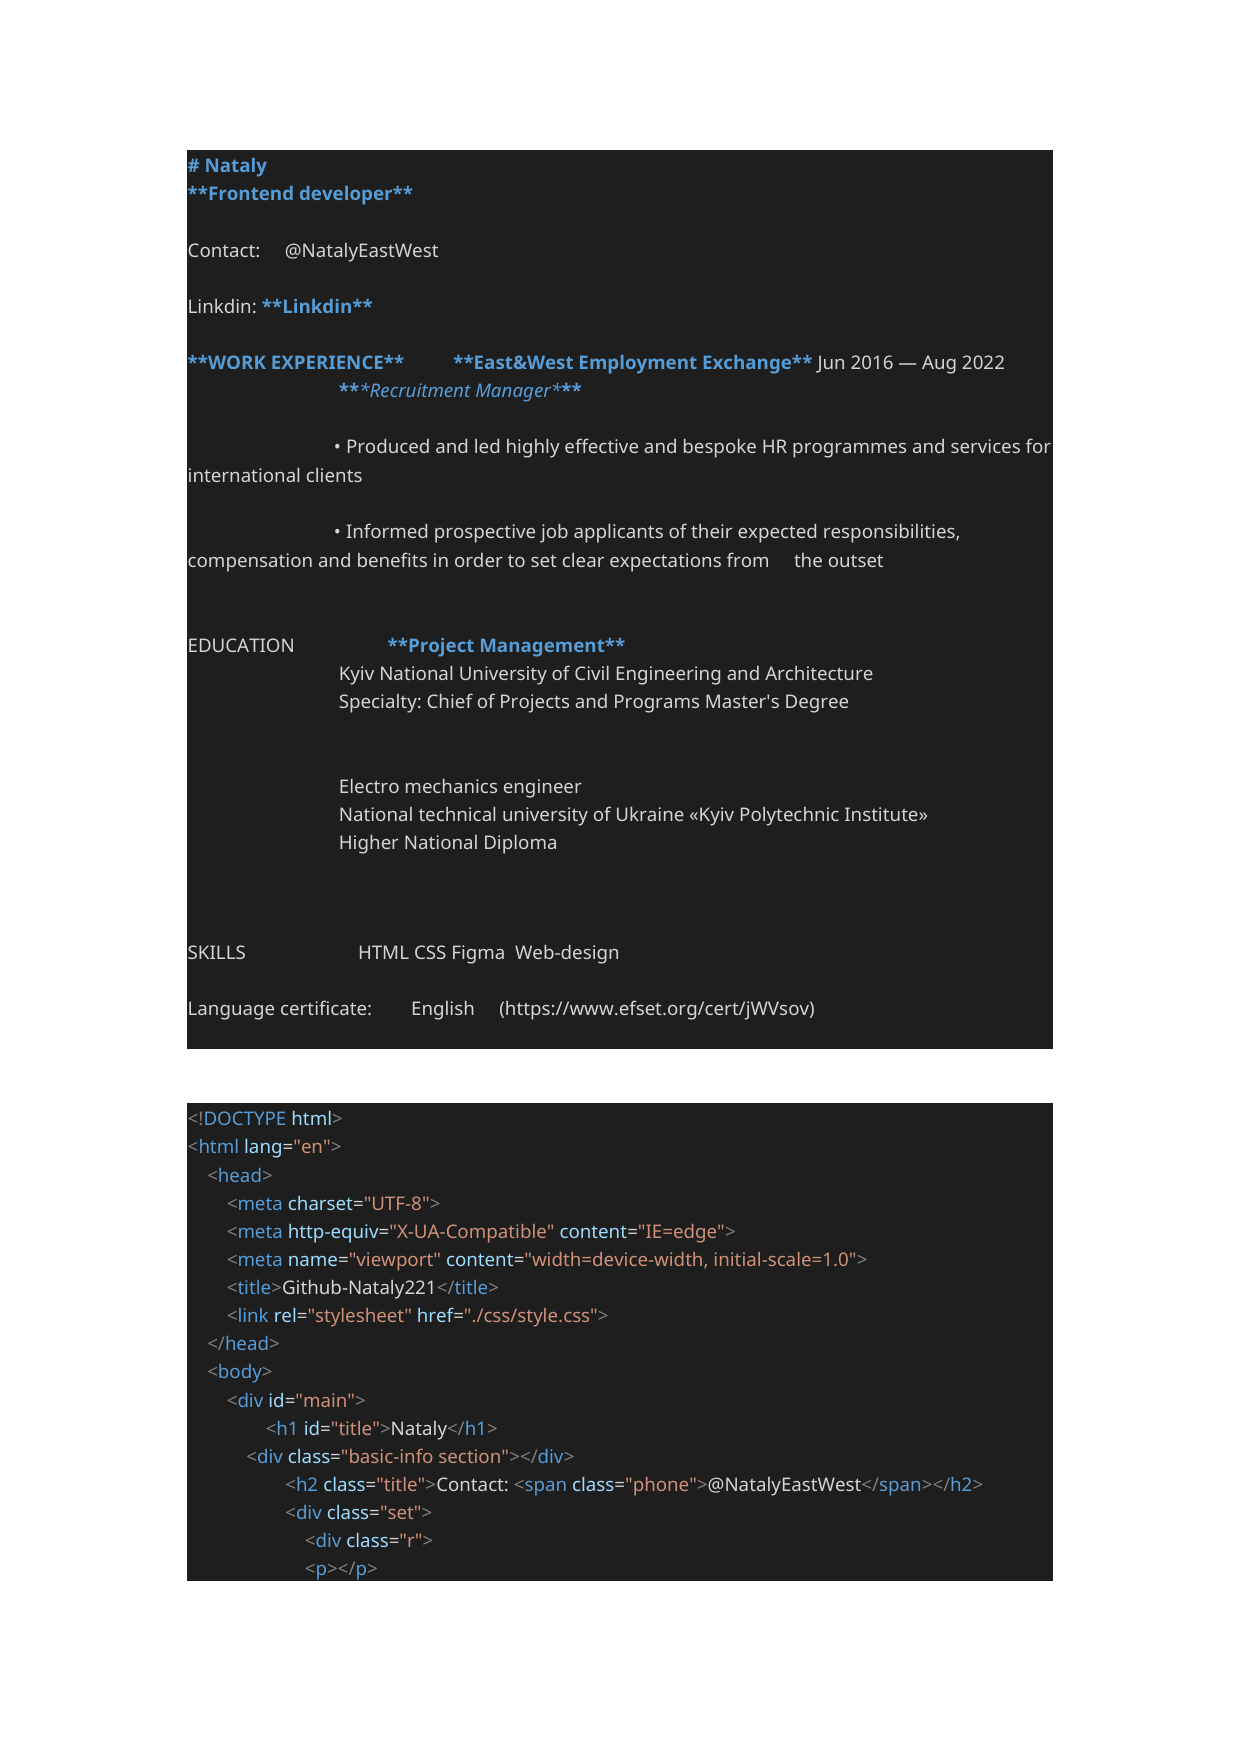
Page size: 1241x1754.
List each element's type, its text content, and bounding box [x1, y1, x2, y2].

text # Nataly [187, 150, 1053, 178]
text <link rel="stylesheet" href="./css/style.css"> [187, 1300, 1053, 1328]
text <meta charset="UTF-8"> [187, 1187, 1053, 1216]
text ***Recruitment Manager*** [187, 375, 1053, 403]
text **Frontend developer** [187, 178, 1053, 206]
text <h1 id="title">Nataly</h1> [187, 1412, 1053, 1441]
text • Informed prospective job applicants of their expected responsibilities, compensation and benefits in order to set clear expectations from the outset [187, 516, 1053, 572]
text Higher National Diploma [187, 827, 1053, 855]
text <head> [187, 1159, 1053, 1187]
text <!DOCTYPE html> [187, 1103, 1053, 1131]
text Specialty: Chief of Projects and Programs Master's Degree [187, 686, 1053, 714]
text Electro mechanics engineer [187, 771, 1053, 799]
text Contact: @NatalyEastWest [187, 234, 1053, 262]
text <title>Github-Nataly221</title> [187, 1272, 1053, 1300]
text Linkdin: **Linkdin** [187, 291, 1053, 319]
text <h2 class="title">Contact: <span class="phone">@NatalyEastWest</span></h2> [187, 1469, 1053, 1497]
text <div class="r"> [187, 1525, 1053, 1553]
text <body> [187, 1356, 1053, 1384]
text <div class="basic-info section"></div> [187, 1441, 1053, 1469]
text <meta name="viewport" content="width=device-width, initial-scale=1.0"> [187, 1244, 1053, 1272]
text Kyiv National University of Civil Engineering and Architecture [187, 657, 1053, 686]
text SKILLS HTML CSS Figma Web-design [187, 937, 1053, 965]
text Language certificate: English (https://www.efset.org/cert/jWVsov) [187, 993, 1053, 1021]
text EDUCATION **Project Management** [187, 629, 1053, 657]
text <div id="main"> [187, 1384, 1053, 1412]
text </head> [187, 1328, 1053, 1356]
text <meta http-equiv="X-UA-Compatible" content="IE=edge"> [187, 1216, 1053, 1244]
text <html lang="en"> [187, 1131, 1053, 1159]
text National technical university of Ukraine «Kyiv Polytechnic Institute» [187, 799, 1053, 827]
text <p></p> [187, 1553, 1053, 1581]
text • Produced and led highly effective and bespoke HR programmes and services for international clients [187, 431, 1053, 487]
text **WORK EXPERIENCE** **East&West Employment Exchange** Jun 2016 — Aug 2022 [187, 347, 1053, 375]
text <div class="set"> [187, 1497, 1053, 1525]
